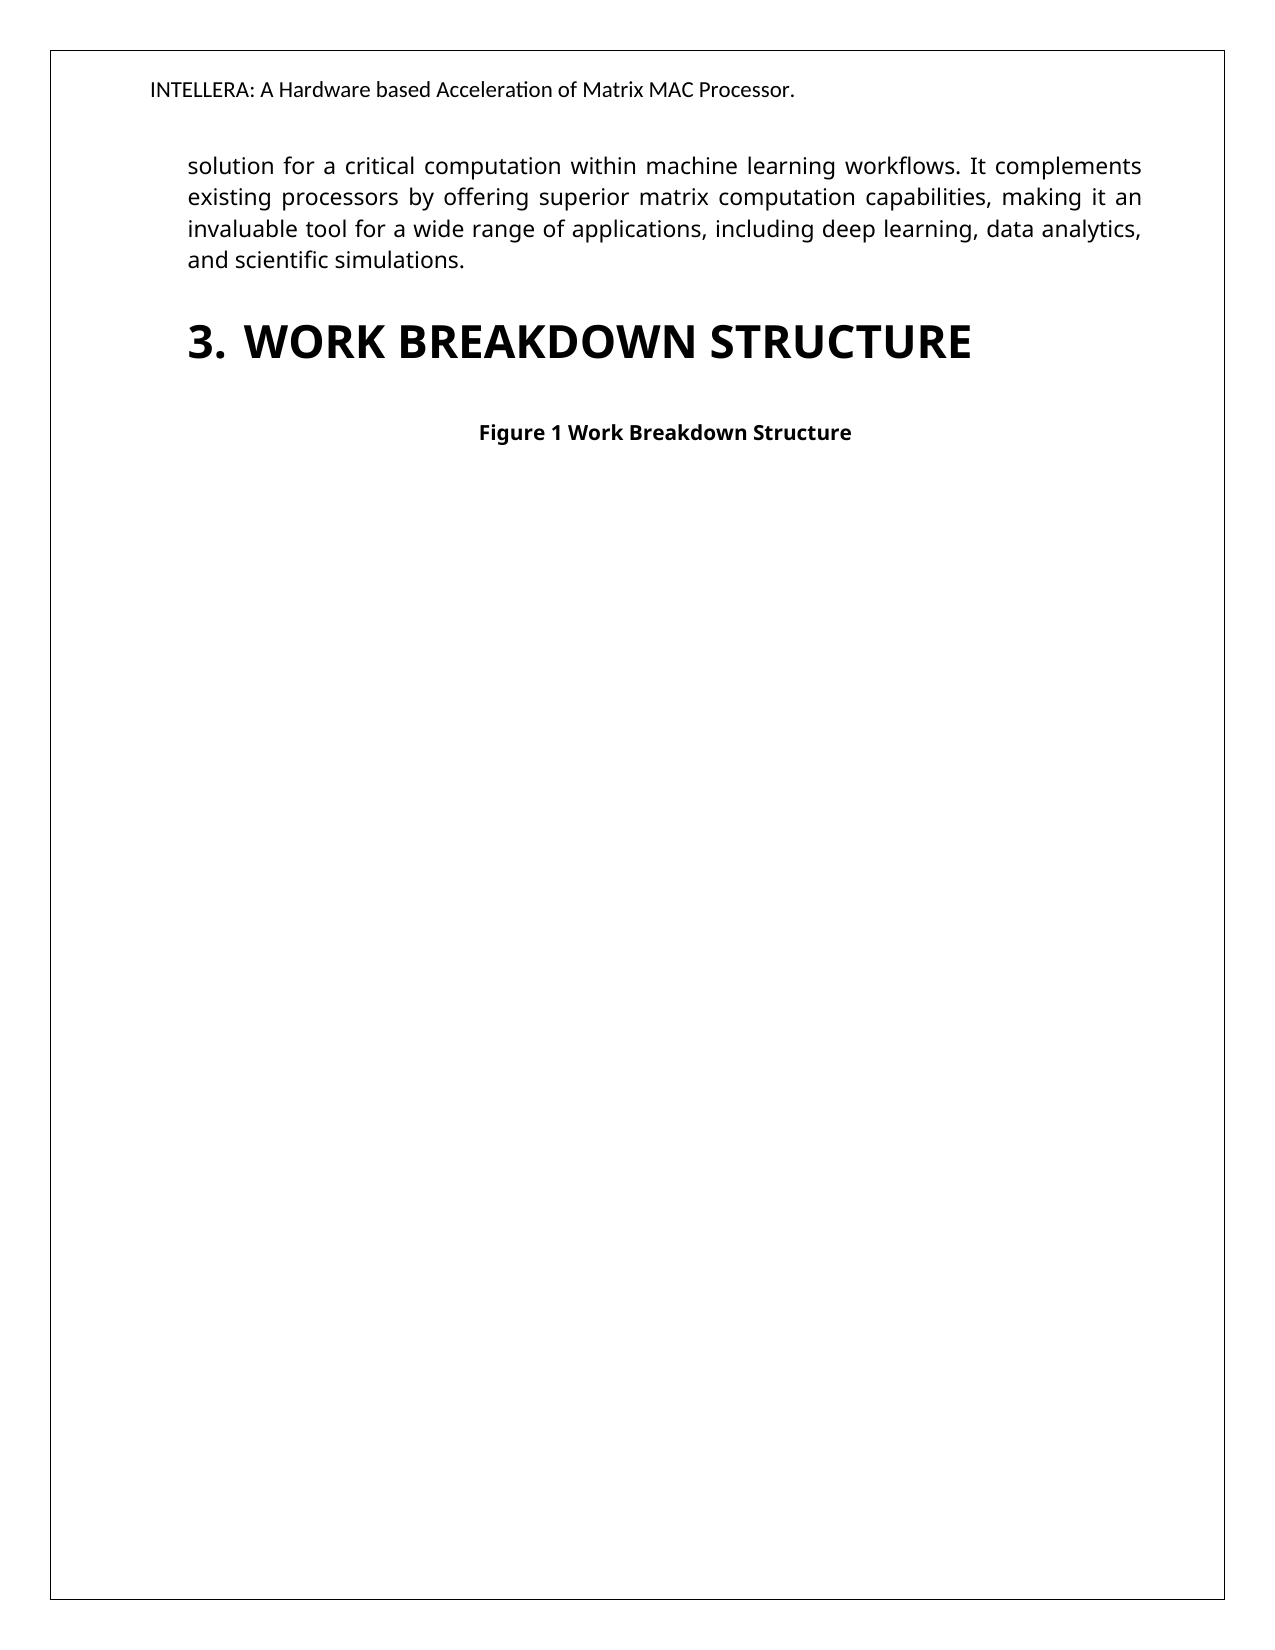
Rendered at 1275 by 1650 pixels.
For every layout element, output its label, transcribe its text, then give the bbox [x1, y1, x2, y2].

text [187, 150, 1143, 275]
text Figure 1 Work Breakdown Structure [187, 418, 1143, 446]
subtitle WORK BREAKDOWN STRUCTURE [187, 309, 1143, 371]
